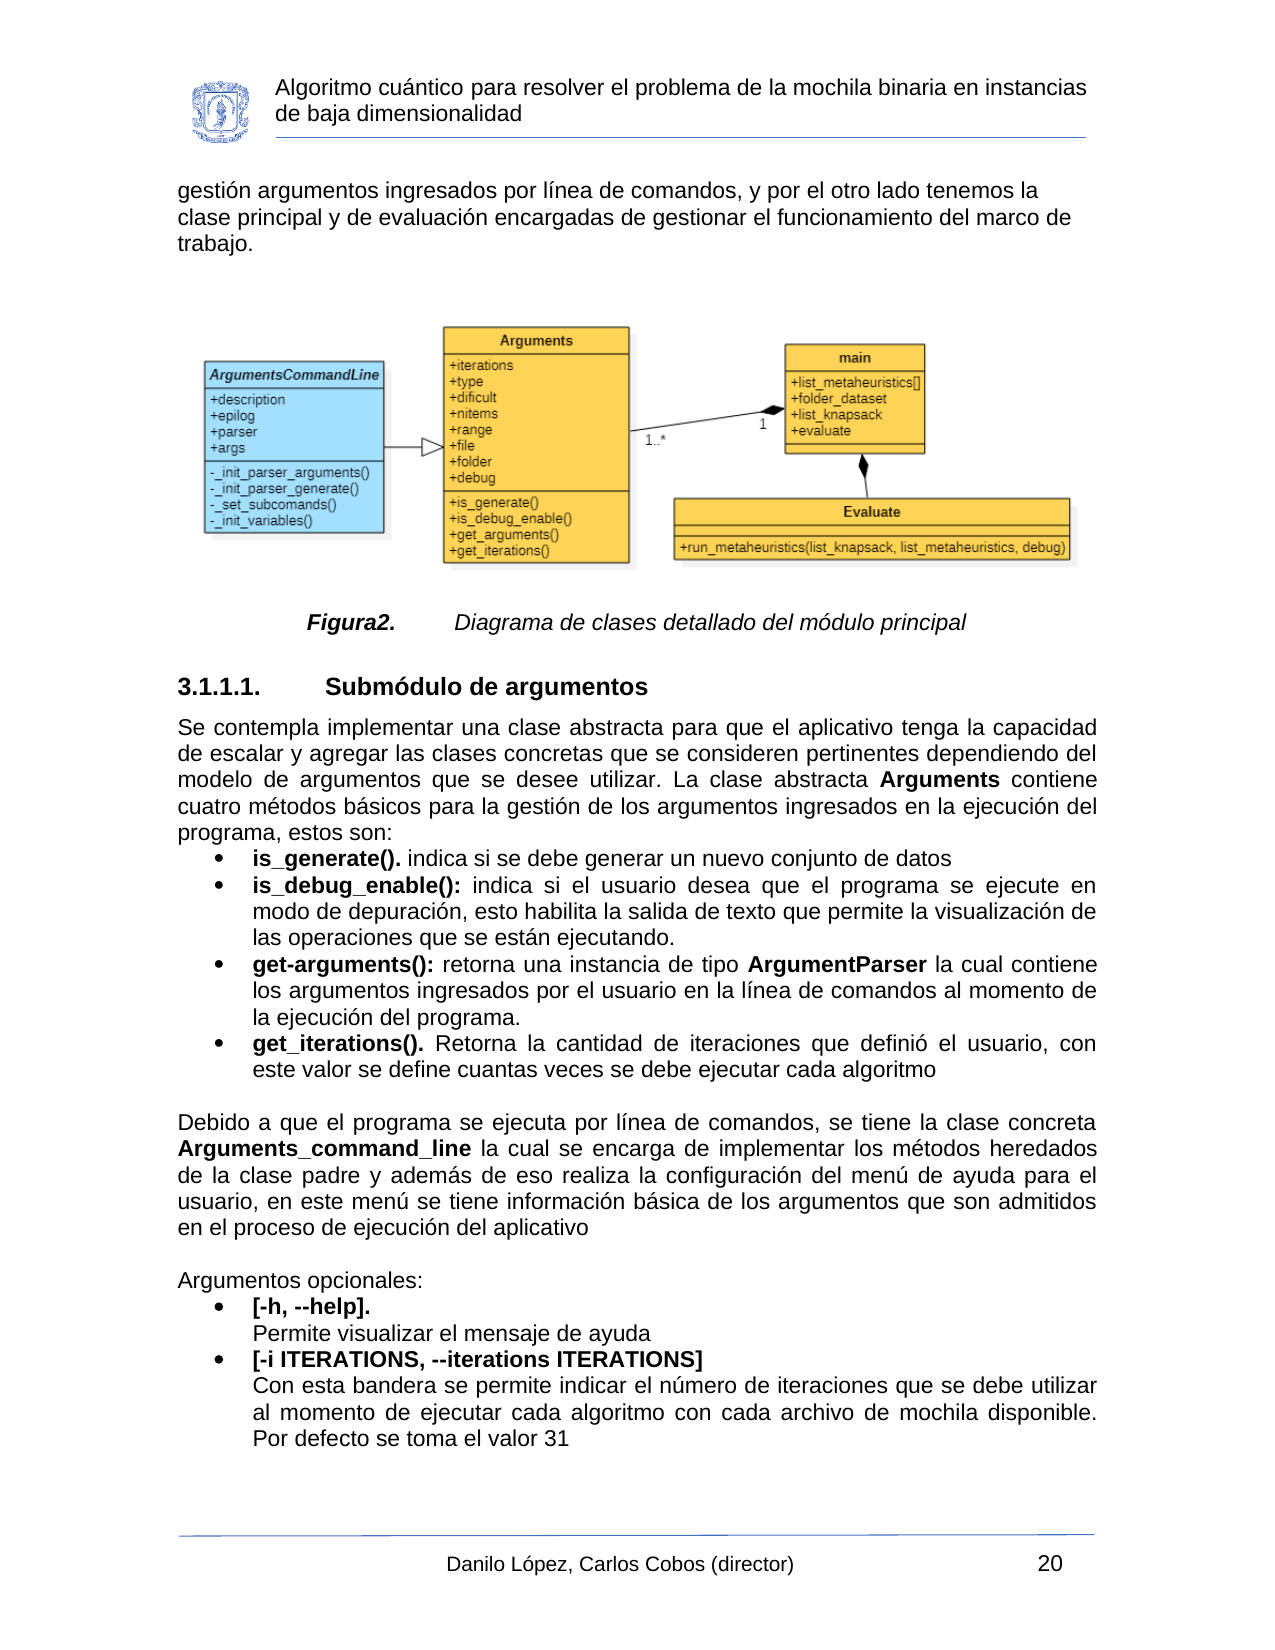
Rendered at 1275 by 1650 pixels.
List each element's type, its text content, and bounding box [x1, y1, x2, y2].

list get_iterations(). Retorna la cantidad de iteraciones que definió el usuario, con este valor se define cuantas veces se debe ejecutar cada algoritmo [215, 1030, 1098, 1082]
list [-i ITERATIONS, --iterations ITERATIONS] [215, 1346, 1098, 1372]
list is_generate(). indica si se debe generar un nuevo conjunto de datos [215, 845, 1098, 872]
picture [177, 308, 1098, 596]
list Con esta bandera se permite indicar el número de iteraciones que se debe utilizar al momento de ejecutar cada algoritmo con cada archivo de mochila disponible. Por defecto se toma el valor 31 [252, 1372, 1098, 1451]
text Se contempla implementar una clase abstracta para que el aplicativo tenga la capacidad de escalar y agregar las clases concretas que se consideren pertinentes dependiendo del modelo de argumentos que se desee utilizar. La clase abstracta Arguments contiene cuatro métodos básicos para la gestión de los argumentos ingresados en la ejecución del programa, estos son: [177, 713, 1098, 845]
text Argumentos opcionales: [177, 1267, 1098, 1293]
list get-arguments(): retorna una instancia de tipo ArgumentParser la cual contiene los argumentos ingresados por el usuario en la línea de comandos al momento de la ejecución del programa. [215, 951, 1098, 1030]
list is_debug_enable(): indica si el usuario desea que el programa se ejecute en modo de depuración, esto habilita la salida de texto que permite la visualización de las operaciones que se están ejecutando. [215, 872, 1098, 951]
picture [188, 78, 253, 146]
text Diagrama de clases detallado del módulo principal [177, 608, 1098, 635]
text Debido a que el programa se ejecuta por línea de comandos, se tiene la clase concreta Arguments_command_line la cual se encarga de implementar los métodos heredados de la clase padre y además de eso realiza la configuración del menú de ayuda para el usuario, en este menú se tiene información básica de los argumentos que son admitidos en el proceso de ejecución del aplicativo [177, 1109, 1098, 1241]
subtitle Submódulo de argumentos [177, 672, 1098, 701]
list Permite visualizar el mensaje de ayuda [252, 1320, 1098, 1346]
list [-h, --help]. [215, 1293, 1098, 1320]
